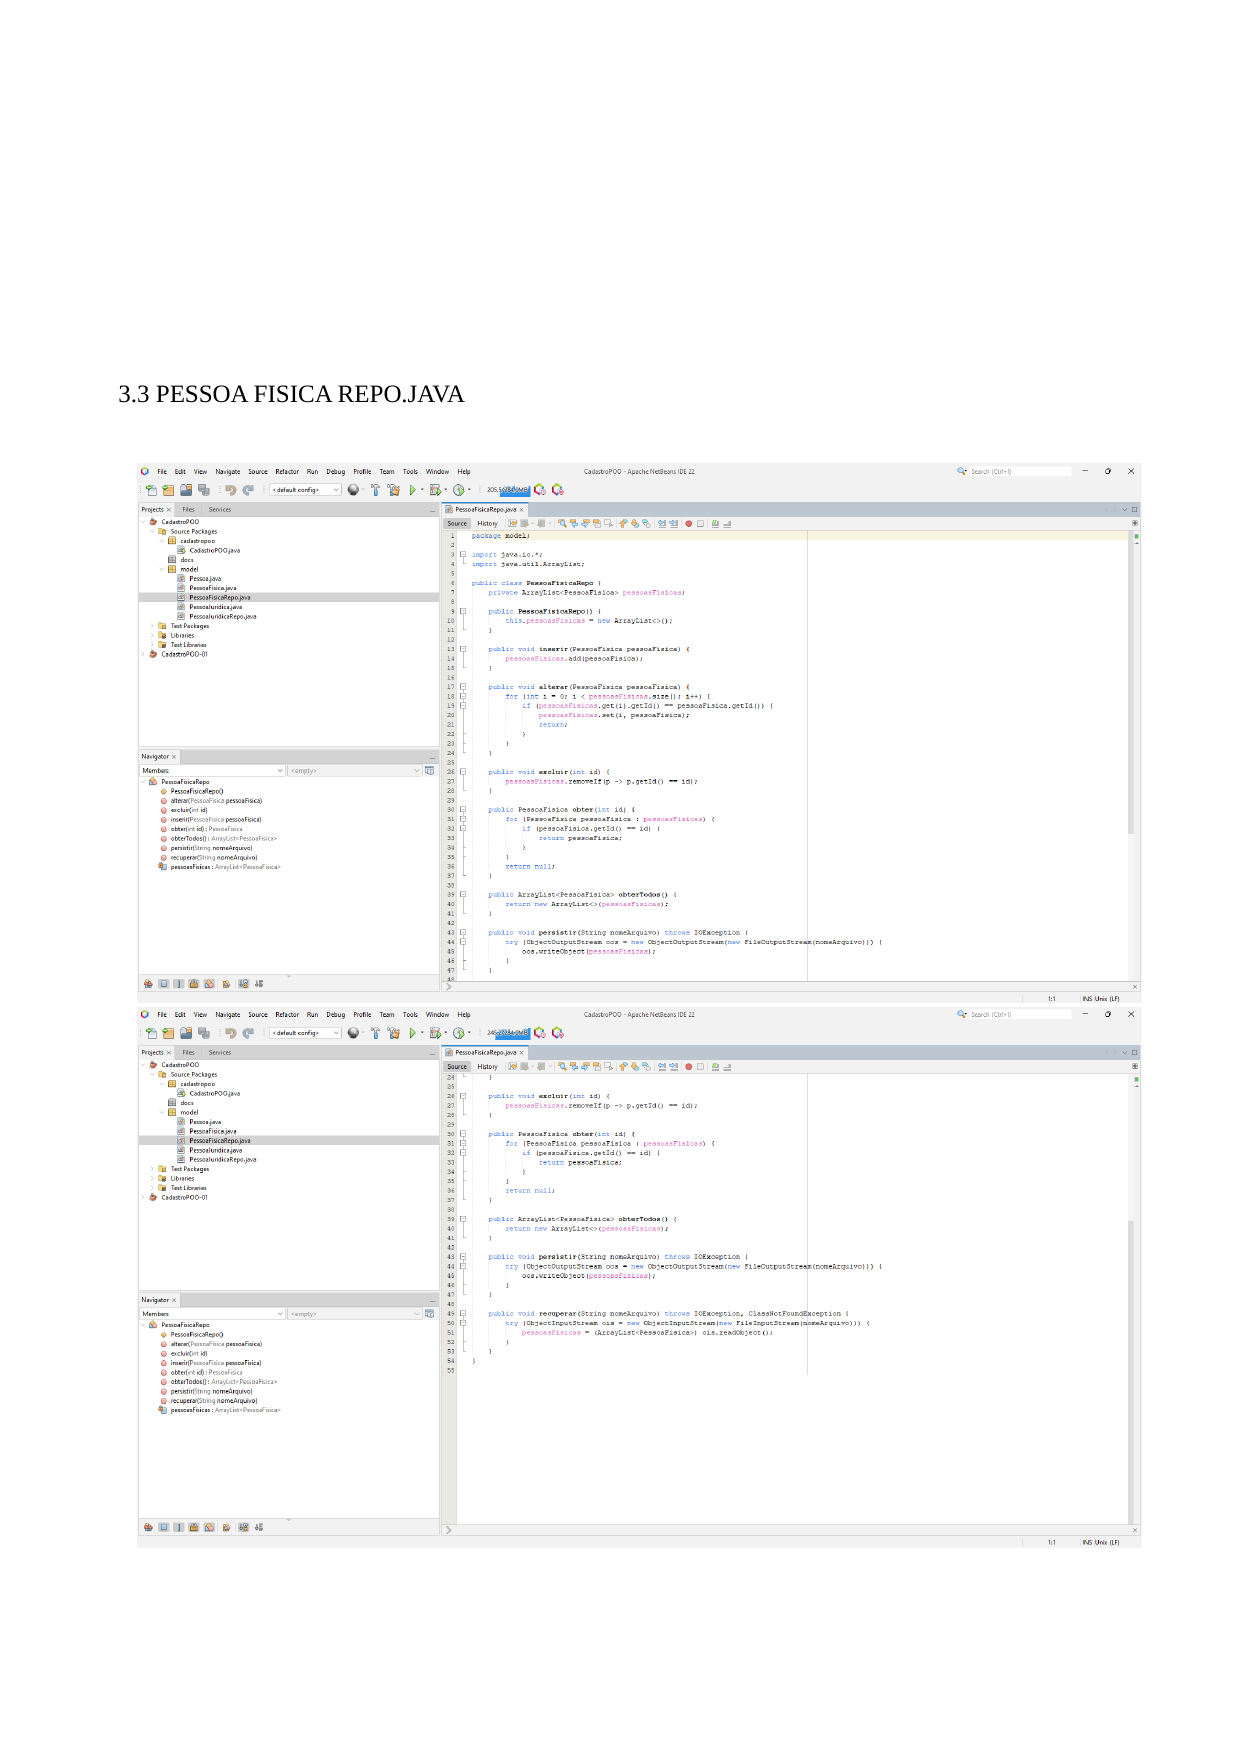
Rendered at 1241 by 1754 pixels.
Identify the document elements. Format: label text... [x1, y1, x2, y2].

subtitle Pessoa fisica repo.java [118, 379, 1122, 408]
